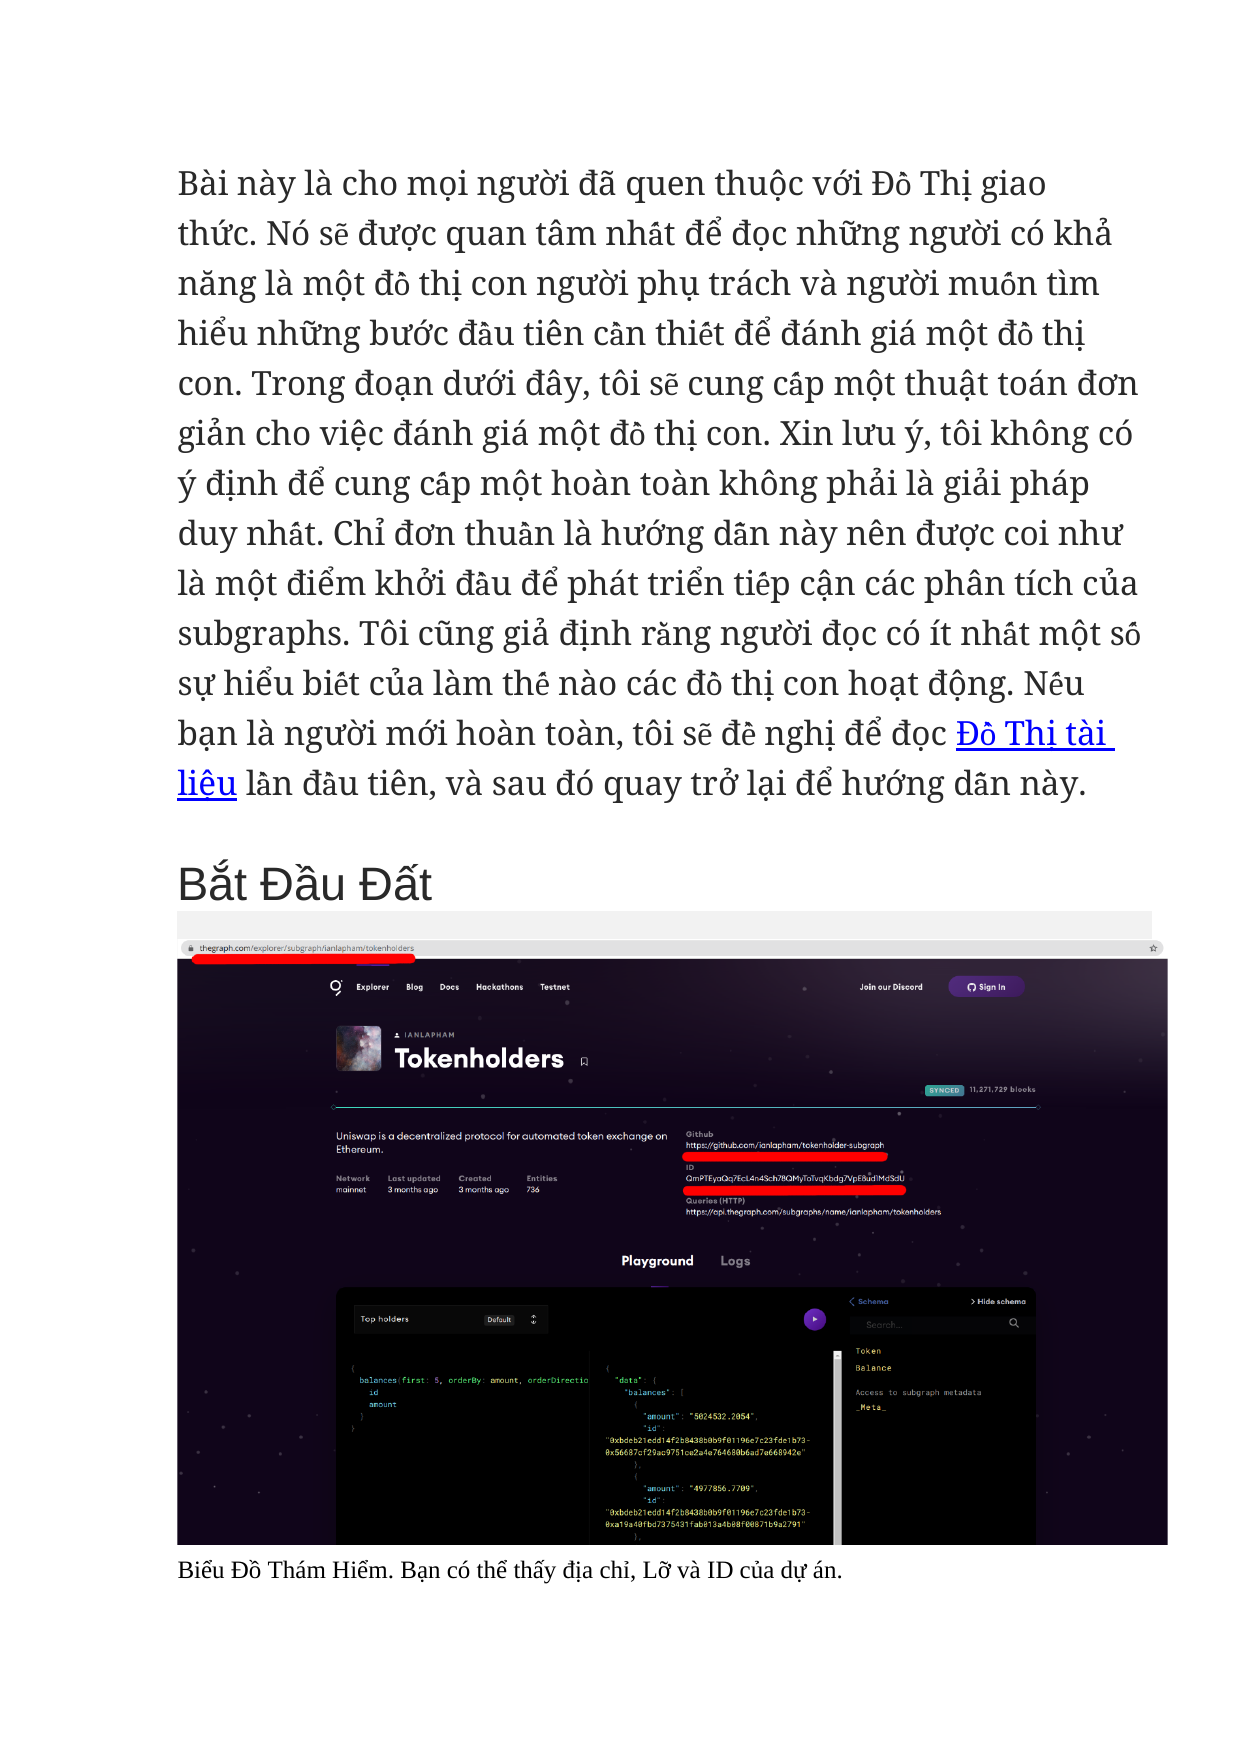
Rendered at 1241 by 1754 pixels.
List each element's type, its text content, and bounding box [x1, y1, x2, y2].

text Bắt Đầu Đất [177, 854, 1152, 911]
text Bài này là cho mọi người đã quen thuộc với Đồ Thị giao thức. Nó sẽ được quan tâm nhất để đọc những người có khả năng là một đồ thị con người phụ trách và người muốn tìm hiểu những bước đầu tiên cần thiết để đánh giá một đồ thị con. Trong đoạn dưới đây, tôi sẽ cung cấp một thuật toán đơn giản cho việc đánh giá một đồ thị con. Xin lưu ý, tôi không có ý định để cung cấp một hoàn toàn không phải là giải pháp duy nhất. Chỉ đơn thuần là hướng dẫn này nên được coi như là một điểm khởi đầu để phát triển tiếp cận các phân tích của subgraphs. Tôi cũng giả định rằng người đọc có ít nhất một số sự hiểu biết của làm thế nào các đồ thị con hoạt động. Nếu bạn là người mới hoàn toàn, tôi sẽ đề nghị để đọc Đồ Thị tài liệu lần đầu tiên, và sau đó quay trở lại để hướng dẫn này. [177, 156, 1152, 806]
text Biểu Đồ Thám Hiểm. Bạn có thể thấy địa chỉ, Lỡ và ID của dự án. [177, 1555, 1152, 1584]
picture [177, 939, 1168, 1545]
